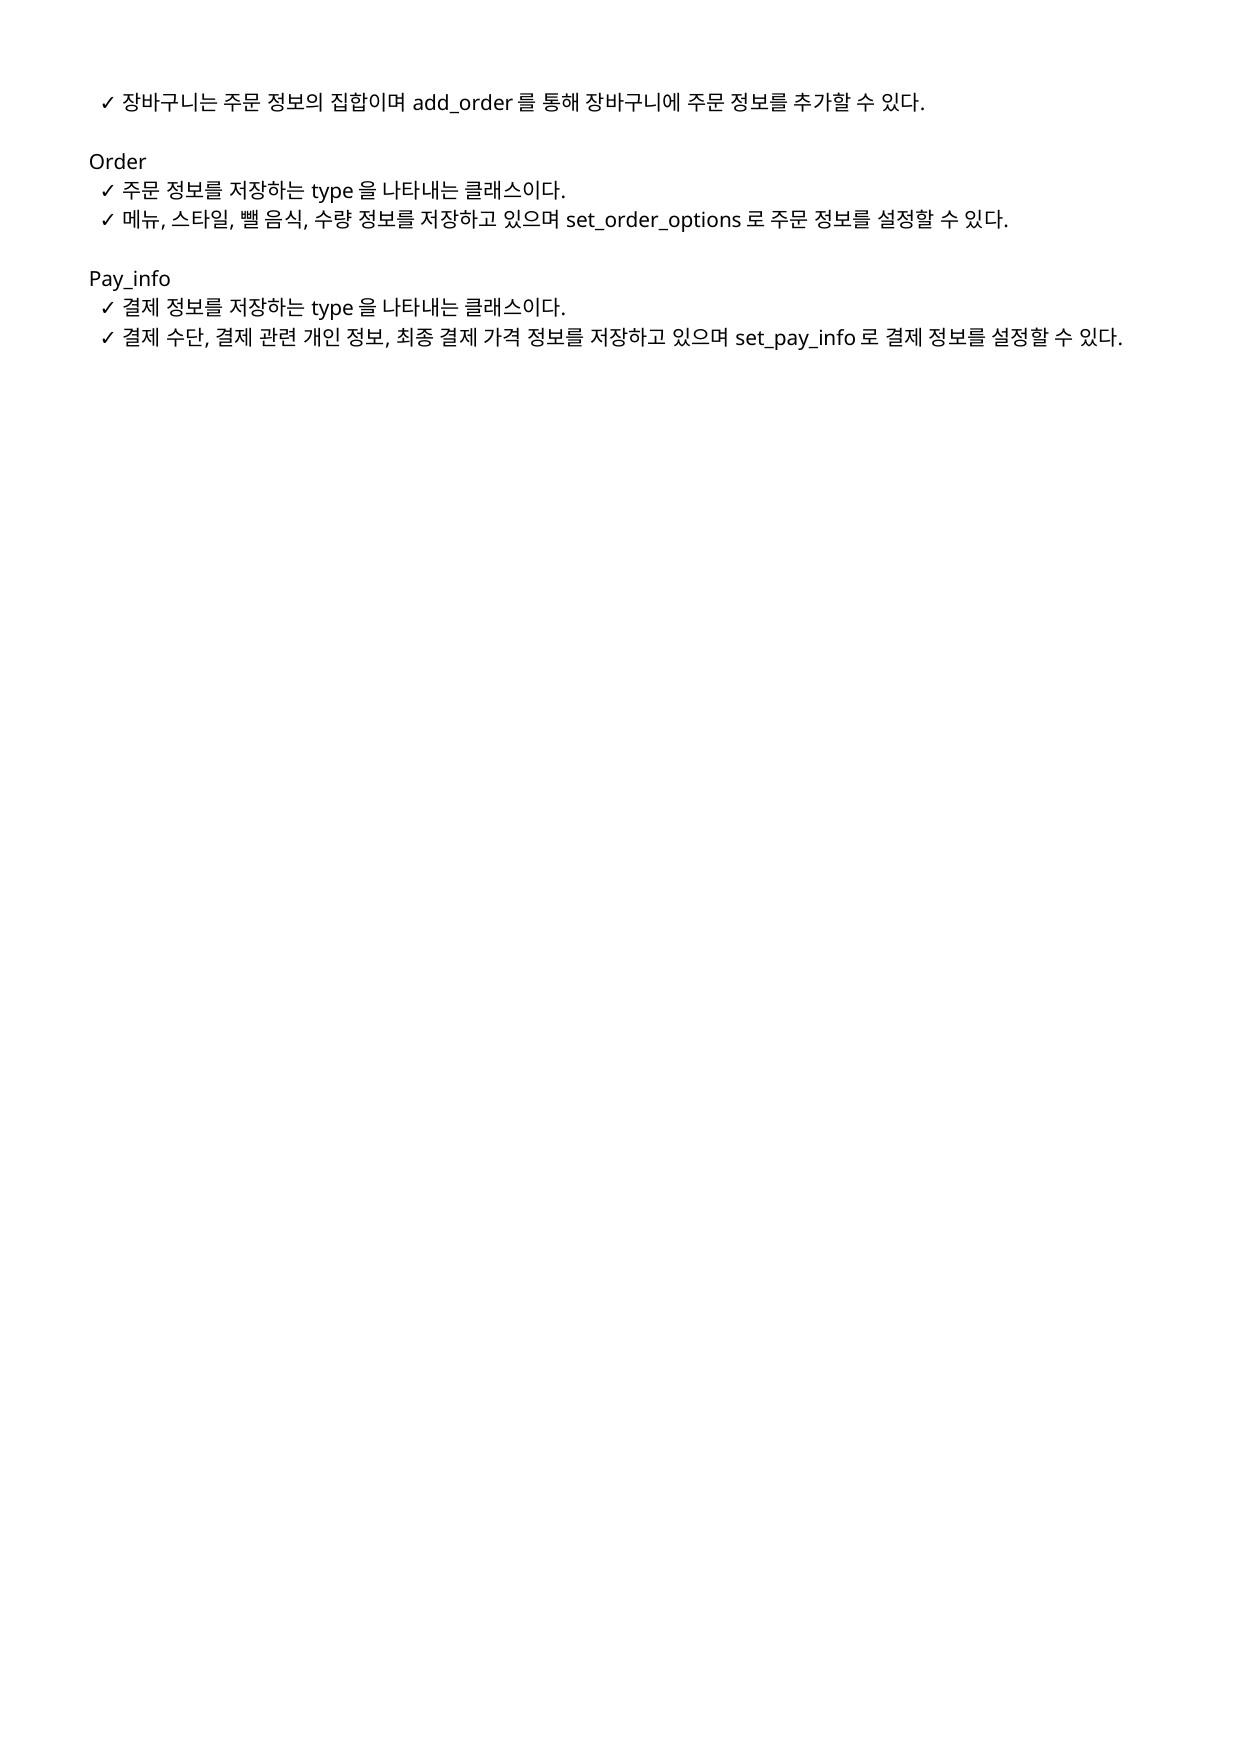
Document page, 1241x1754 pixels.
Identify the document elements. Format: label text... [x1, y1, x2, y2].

text ✓ 메뉴, 스타일, 뺄 음식, 수량 정보를 저장하고 있으며 set_order_options로 주문 정보를 설정할 수 있다. [88, 206, 1152, 234]
text Order [88, 147, 1152, 176]
text ✓ 장바구니는 주문 정보의 집합이며 add_order를 통해 장바구니에 주문 정보를 추가할 수 있다. [88, 88, 1152, 117]
text Pay_info [88, 264, 1152, 293]
text ✓ 결제 수단, 결제 관련 개인 정보, 최종 결제 가격 정보를 저장하고 있으며 set_pay_info로 결제 정보를 설정할 수 있다. [88, 323, 1152, 351]
text ✓ 주문 정보를 저장하는 type을 나타내는 클래스이다. [88, 176, 1152, 205]
text ✓ 결제 정보를 저장하는 type을 나타내는 클래스이다. [88, 293, 1152, 322]
